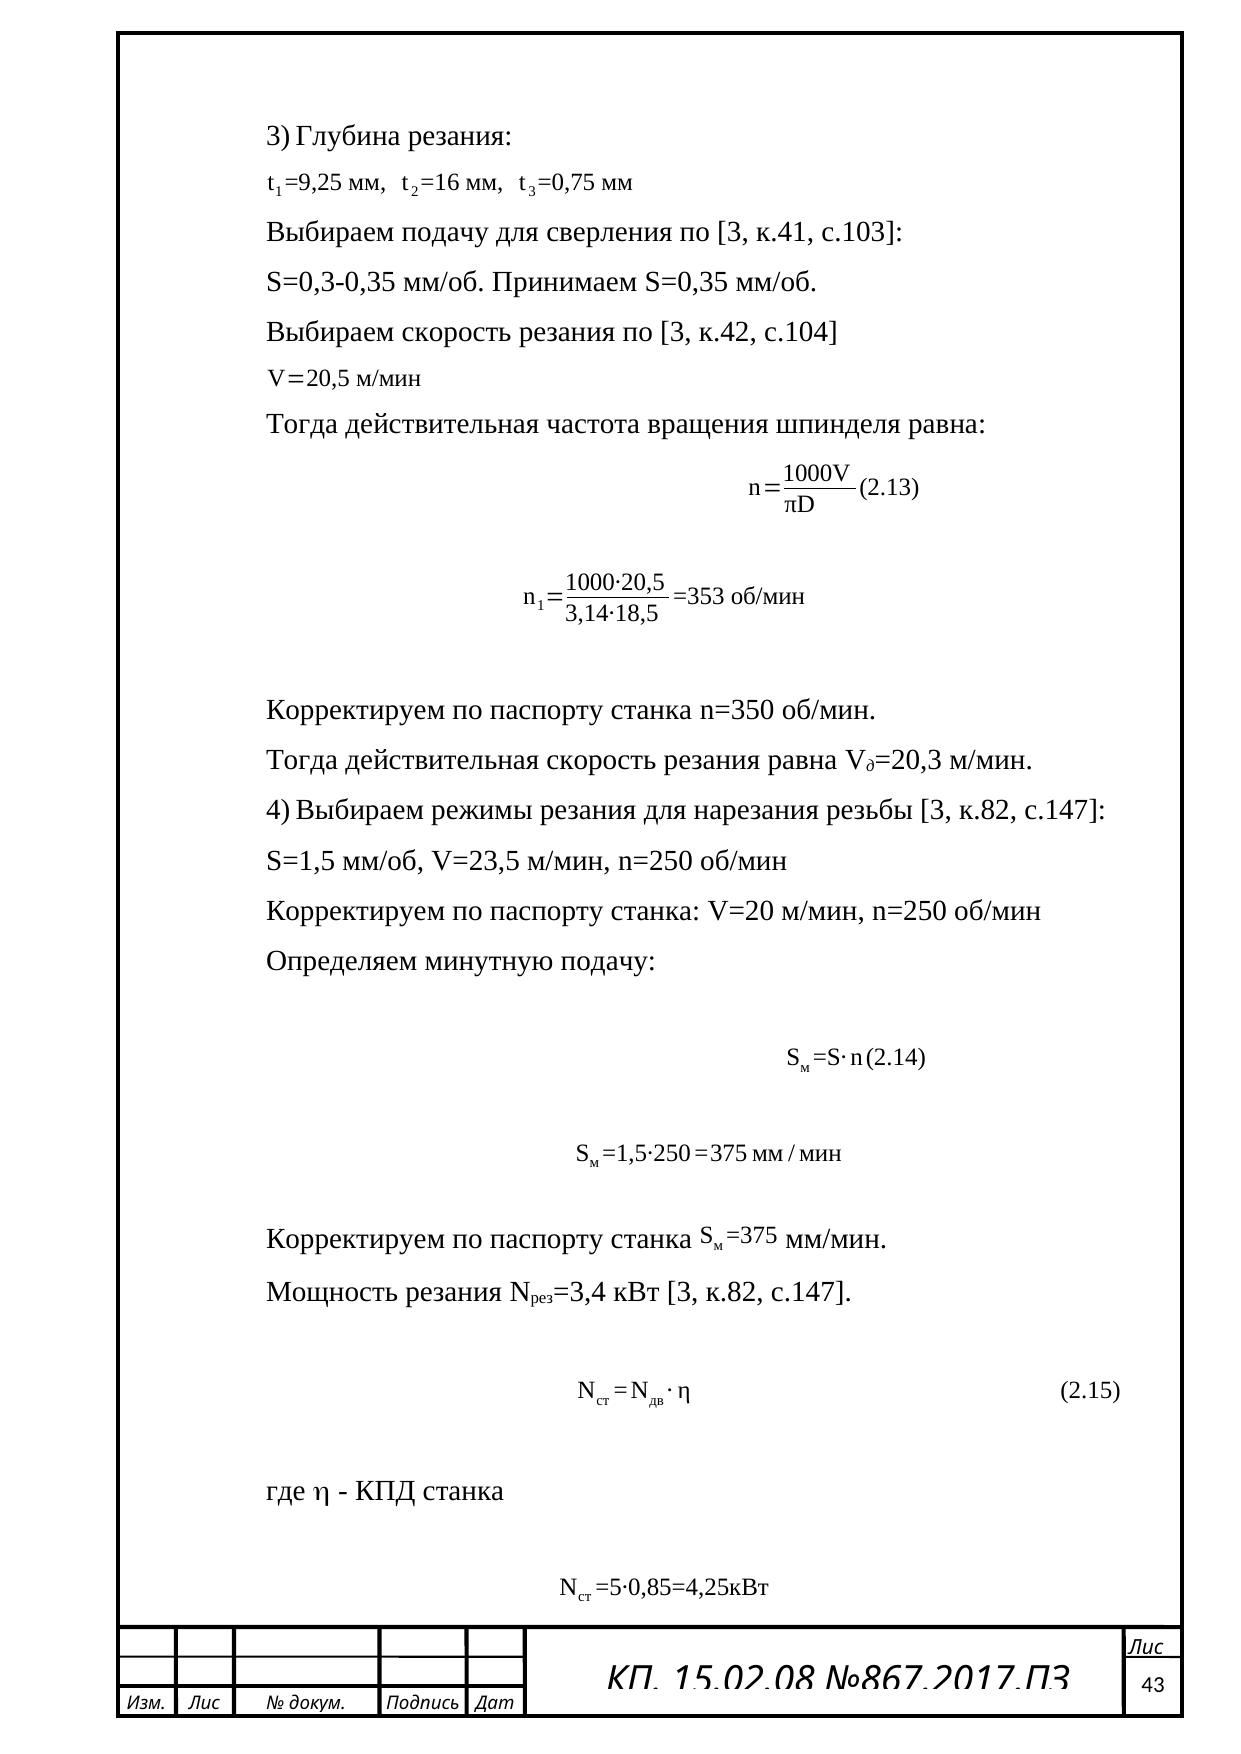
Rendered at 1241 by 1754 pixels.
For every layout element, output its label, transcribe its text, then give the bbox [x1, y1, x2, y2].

text Тогда действительная скорость резания равна Vд=20,3 м/мин. [177, 742, 1152, 776]
text где - КПД станка [177, 1473, 1152, 1506]
text Определяем минутную подачу: [177, 943, 1152, 977]
list Глубина резания: [177, 118, 1152, 152]
list Выбираем режимы резания для нарезания резьбы [3, к.82, с.147]: [177, 792, 1152, 826]
text Выбираем подачу для сверления по [3, к.41, с.103]: [177, 214, 1152, 247]
text Тогда действительная частота вращения шпинделя равна: [177, 407, 1152, 440]
text S=0,3-0,35 мм/об. Принимаем S=0,35 мм/об. [177, 264, 1152, 298]
text Выбираем скорость резания по [3, к.42, с.104] [177, 314, 1152, 348]
text Мощность резания Nрез=3,4 кВт [3, к.82, с.147]. [177, 1274, 1152, 1307]
text Корректируем по паспорту станка n=350 об/мин. [177, 692, 1152, 725]
text S=1,5 мм/об, V=23,5 м/мин, n=250 об/мин [177, 843, 1152, 876]
text Корректируем по паспорту станка мм/мин. [177, 1221, 1152, 1254]
text Корректируем по паспорту станка: V=20 м/мин, n=250 об/мин [177, 893, 1152, 927]
